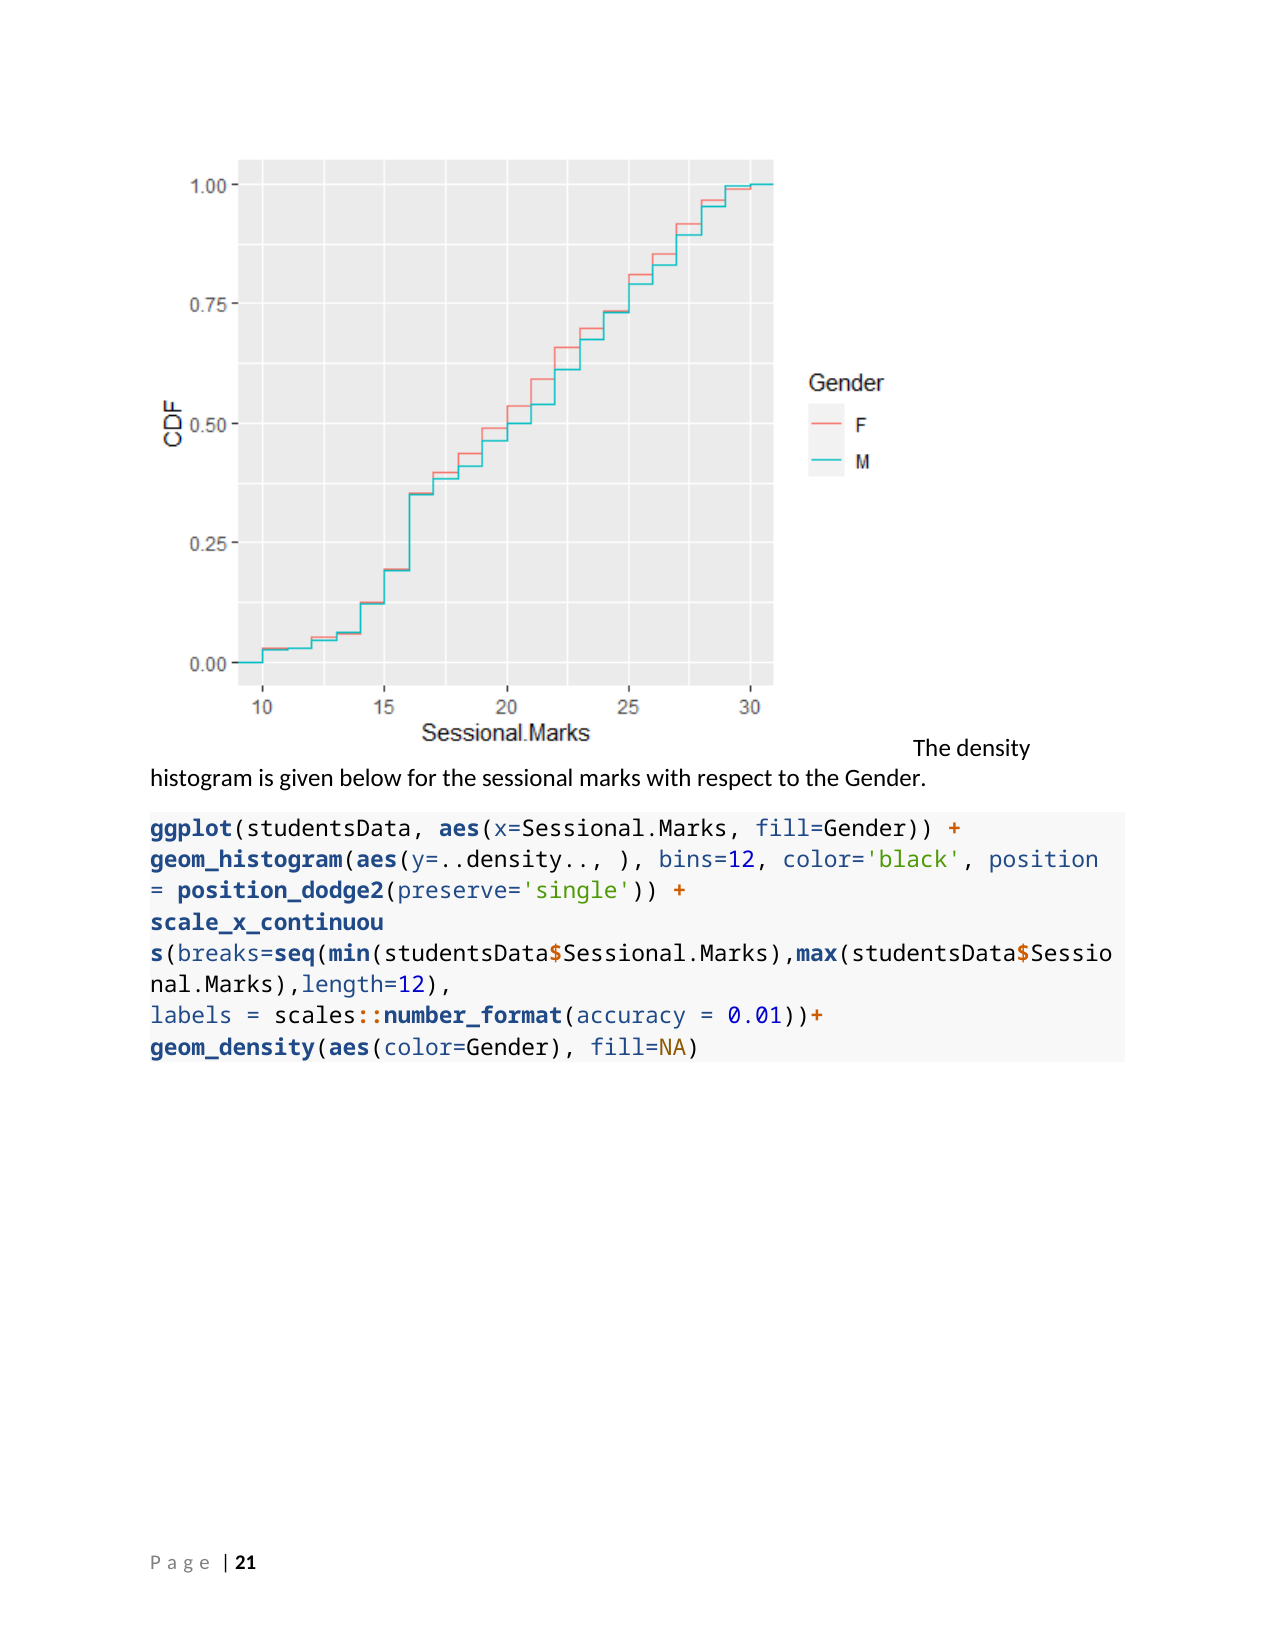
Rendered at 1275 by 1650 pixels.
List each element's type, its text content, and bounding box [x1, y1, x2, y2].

text ggplot(studentsData, aes(x=Sessional.Marks, fill=Gender)) + geom_histogram(aes(y=..density.., ), bins=12, color='black', position = position_dodge2(preserve='single')) + scale_x_continuous(breaks=seq(min(studentsData$Sessional.Marks),max(studentsData$Sessional.Marks),length=12), labels = scales::number_format(accuracy = 0.01))+ geom_density(aes(color=Gender), fill=NA) [384, 812, 1125, 1062]
picture [150, 150, 908, 757]
